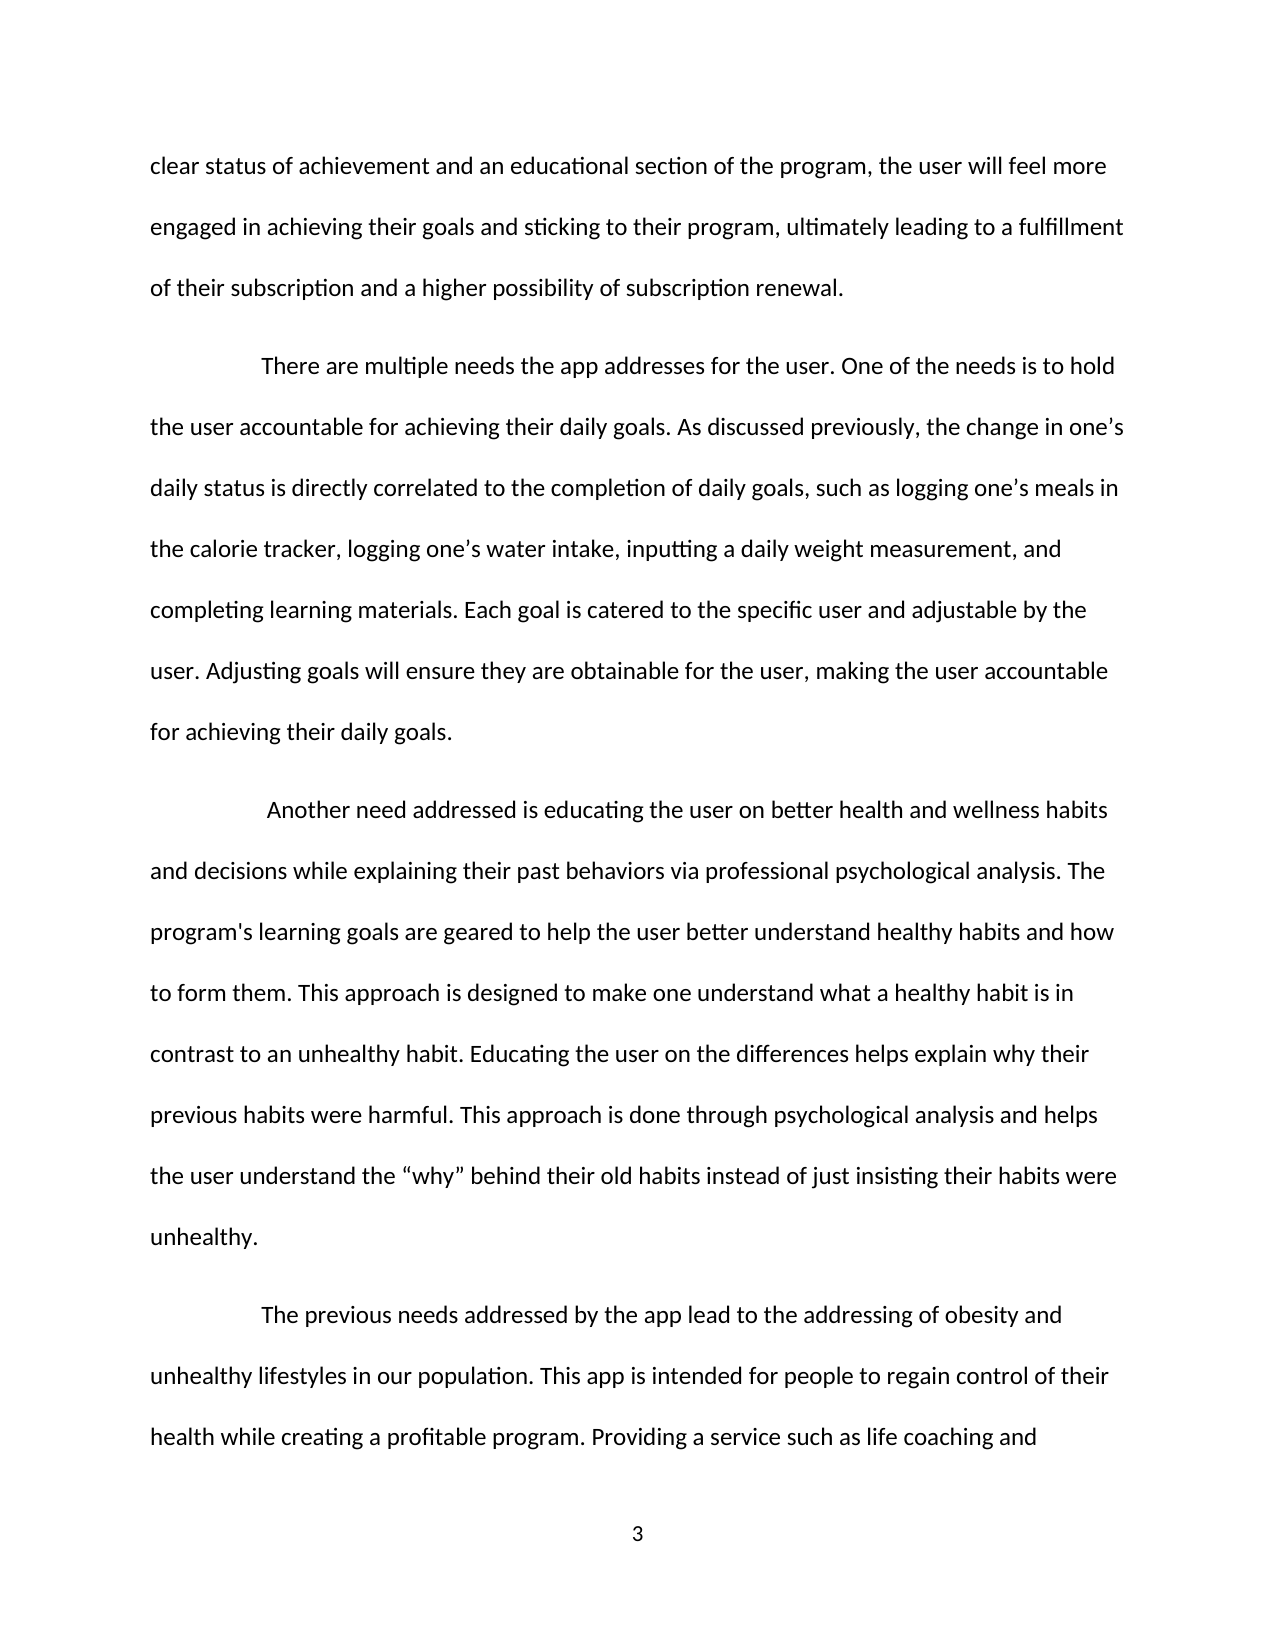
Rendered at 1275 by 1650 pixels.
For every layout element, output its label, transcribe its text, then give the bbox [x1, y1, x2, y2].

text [150, 150, 1125, 303]
text Another need addressed is educating the user on better health and wellness habits and decisions while explaining their past behaviors via professional psychological analysis. The program's learning goals are geared to help the user better understand healthy habits and how to form them. This approach is designed to make one understand what a healthy habit is in contrast to an unhealthy habit. Educating the user on the differences helps explain why their previous habits were harmful. This approach is done through psychological analysis and helps the user understand the “why” behind their old habits instead of just insisting their habits were unhealthy. [150, 794, 1125, 1252]
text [150, 1299, 1125, 1451]
text There are multiple needs the app addresses for the user. One of the needs is to hold the user accountable for achieving their daily goals. As discussed previously, the change in one’s daily status is directly correlated to the completion of daily goals, such as logging one’s meals in the calorie tracker, logging one’s water intake, inputting a daily weight measurement, and completing learning materials. Each goal is catered to the specific user and adjustable by the user. Adjusting goals will ensure they are obtainable for the user, making the user accountable for achieving their daily goals. [150, 350, 1125, 747]
